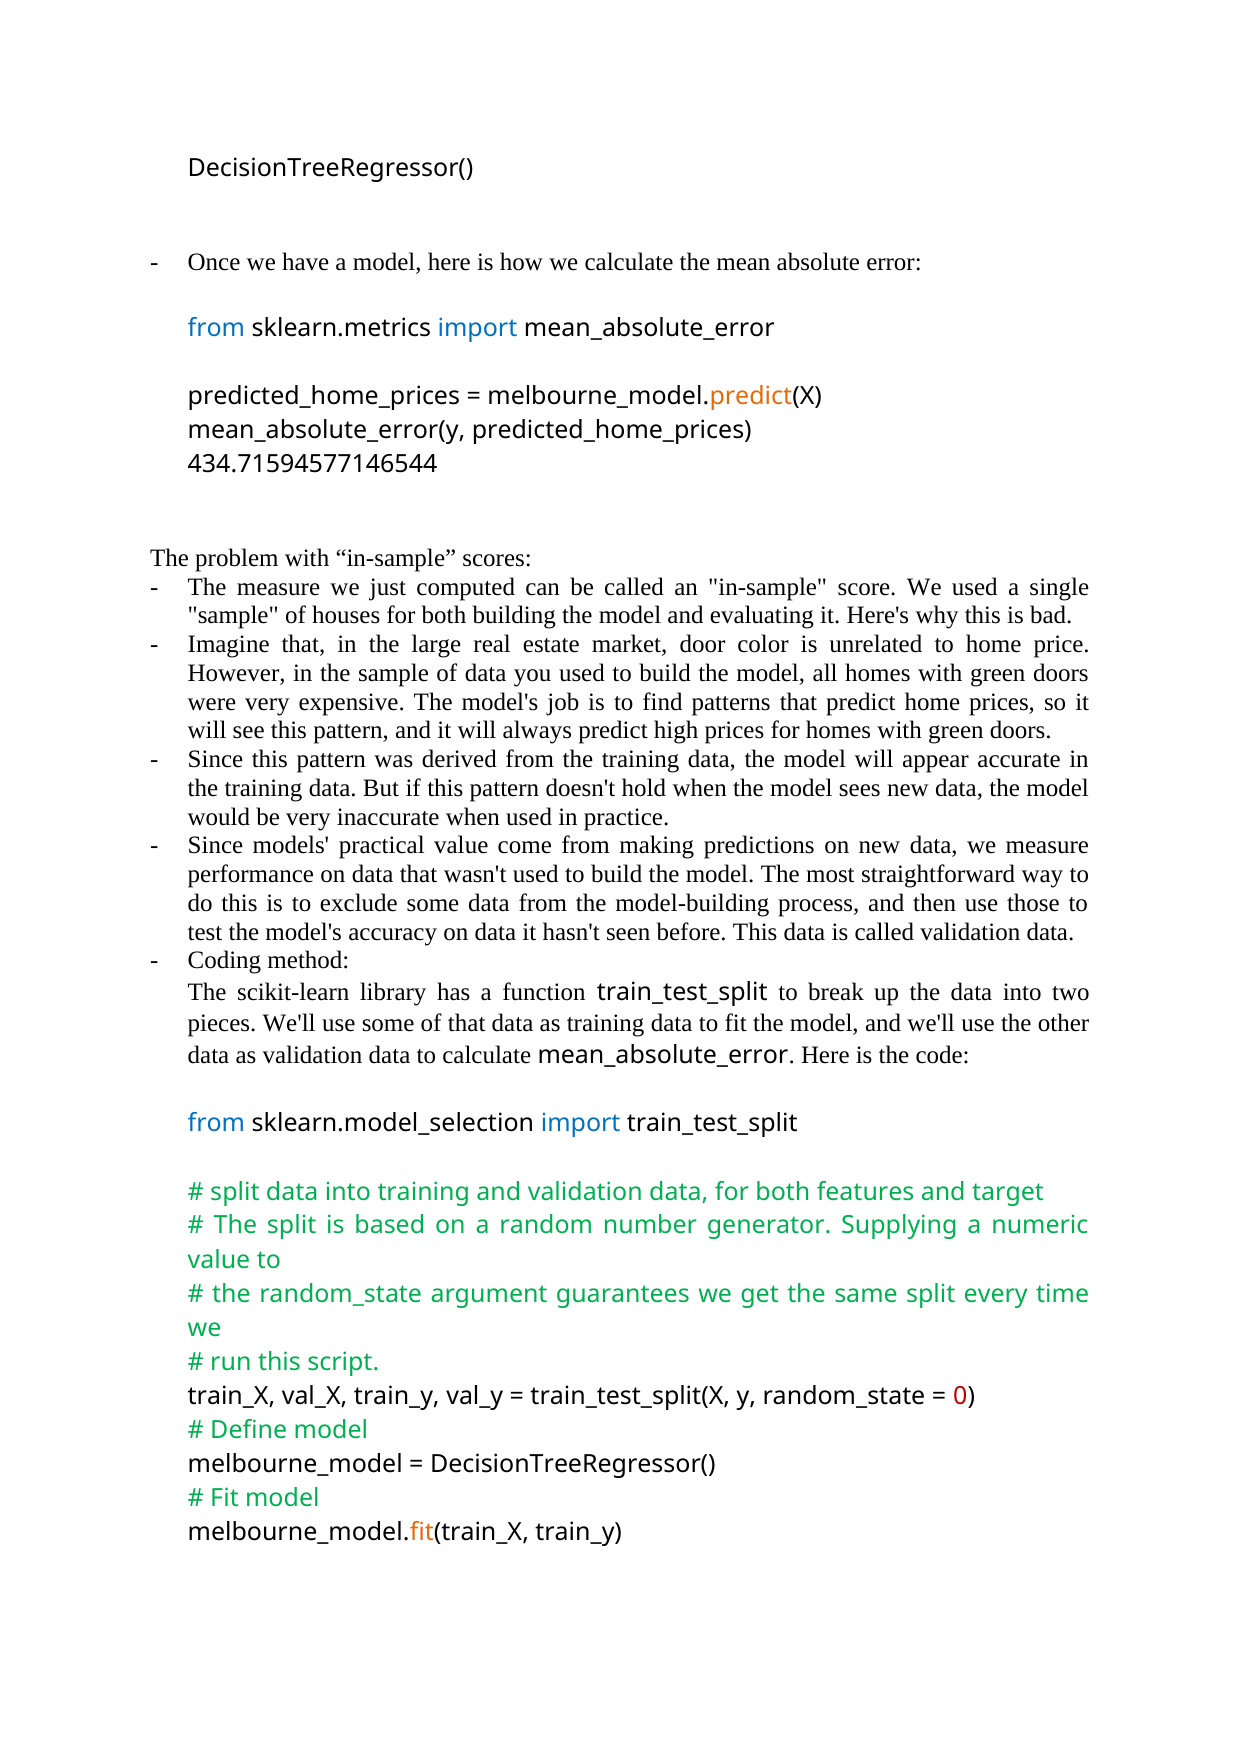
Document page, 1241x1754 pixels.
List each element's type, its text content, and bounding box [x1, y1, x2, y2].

list # split data into training and validation data, for both features and target [187, 1173, 1090, 1207]
list # run this script. [187, 1343, 1090, 1377]
list train_X, val_X, train_y, val_y = train_test_split(X, y, random_state = 0) [187, 1377, 1090, 1412]
list The problem with “in-sample” scores: [150, 543, 1090, 572]
list mean_absolute_error(y, predicted_home_prices) [187, 412, 1090, 446]
list predicted_home_prices = melbourne_model.predict(X) [187, 378, 1090, 412]
list DecisionTreeRegressor() [187, 150, 1090, 184]
list The measure we just computed can be called an "in-sample" score. We used a single "sample" of houses for both building the model and evaluating it. Here's why this is bad. [150, 572, 1090, 629]
list # Define model [187, 1412, 1090, 1446]
list from sklearn.model_selection import train_test_split [187, 1105, 1090, 1139]
list melbourne_model.fit(train_X, train_y) [187, 1514, 1090, 1548]
list 434.71594577146544 [187, 446, 1090, 480]
list # Fit model [187, 1480, 1090, 1514]
list Coding method: [150, 945, 1090, 974]
list melbourne_model = DecisionTreeRegressor() [187, 1446, 1090, 1480]
text The scikit-learn library has a function train_test_split to break up the data into two pieces. We'll use some of that data as training data to fit the model, and we'll use the other data as validation data to calculate mean_absolute_error. Here is the code: [187, 974, 1090, 1071]
list from sklearn.metrics import mean_absolute_error [187, 310, 1090, 344]
list Once we have a model, here is how we calculate the mean absolute error: [150, 247, 1090, 276]
list Since models' practical value come from making predictions on new data, we measure performance on data that wasn't used to build the model. The most straightforward way to do this is to exclude some data from the model-building process, and then use those to test the model's accuracy on data it hasn't seen before. This data is called validation data. [150, 830, 1090, 945]
list # The split is based on a random number generator. Supplying a numeric value to [187, 1207, 1090, 1275]
list Since this pattern was derived from the training data, the model will appear accurate in the training data. But if this pattern doesn't hold when the model sees new data, the model would be very inaccurate when used in practice. [150, 744, 1090, 830]
list # the random_state argument guarantees we get the same split every time we [187, 1275, 1090, 1343]
list Imagine that, in the large real estate market, door color is unrelated to home price. However, in the sample of data you used to build the model, all homes with green doors were very expensive. The model's job is to find patterns that predict home prices, so it will see this pattern, and it will always predict high prices for homes with green doors. [150, 629, 1090, 744]
